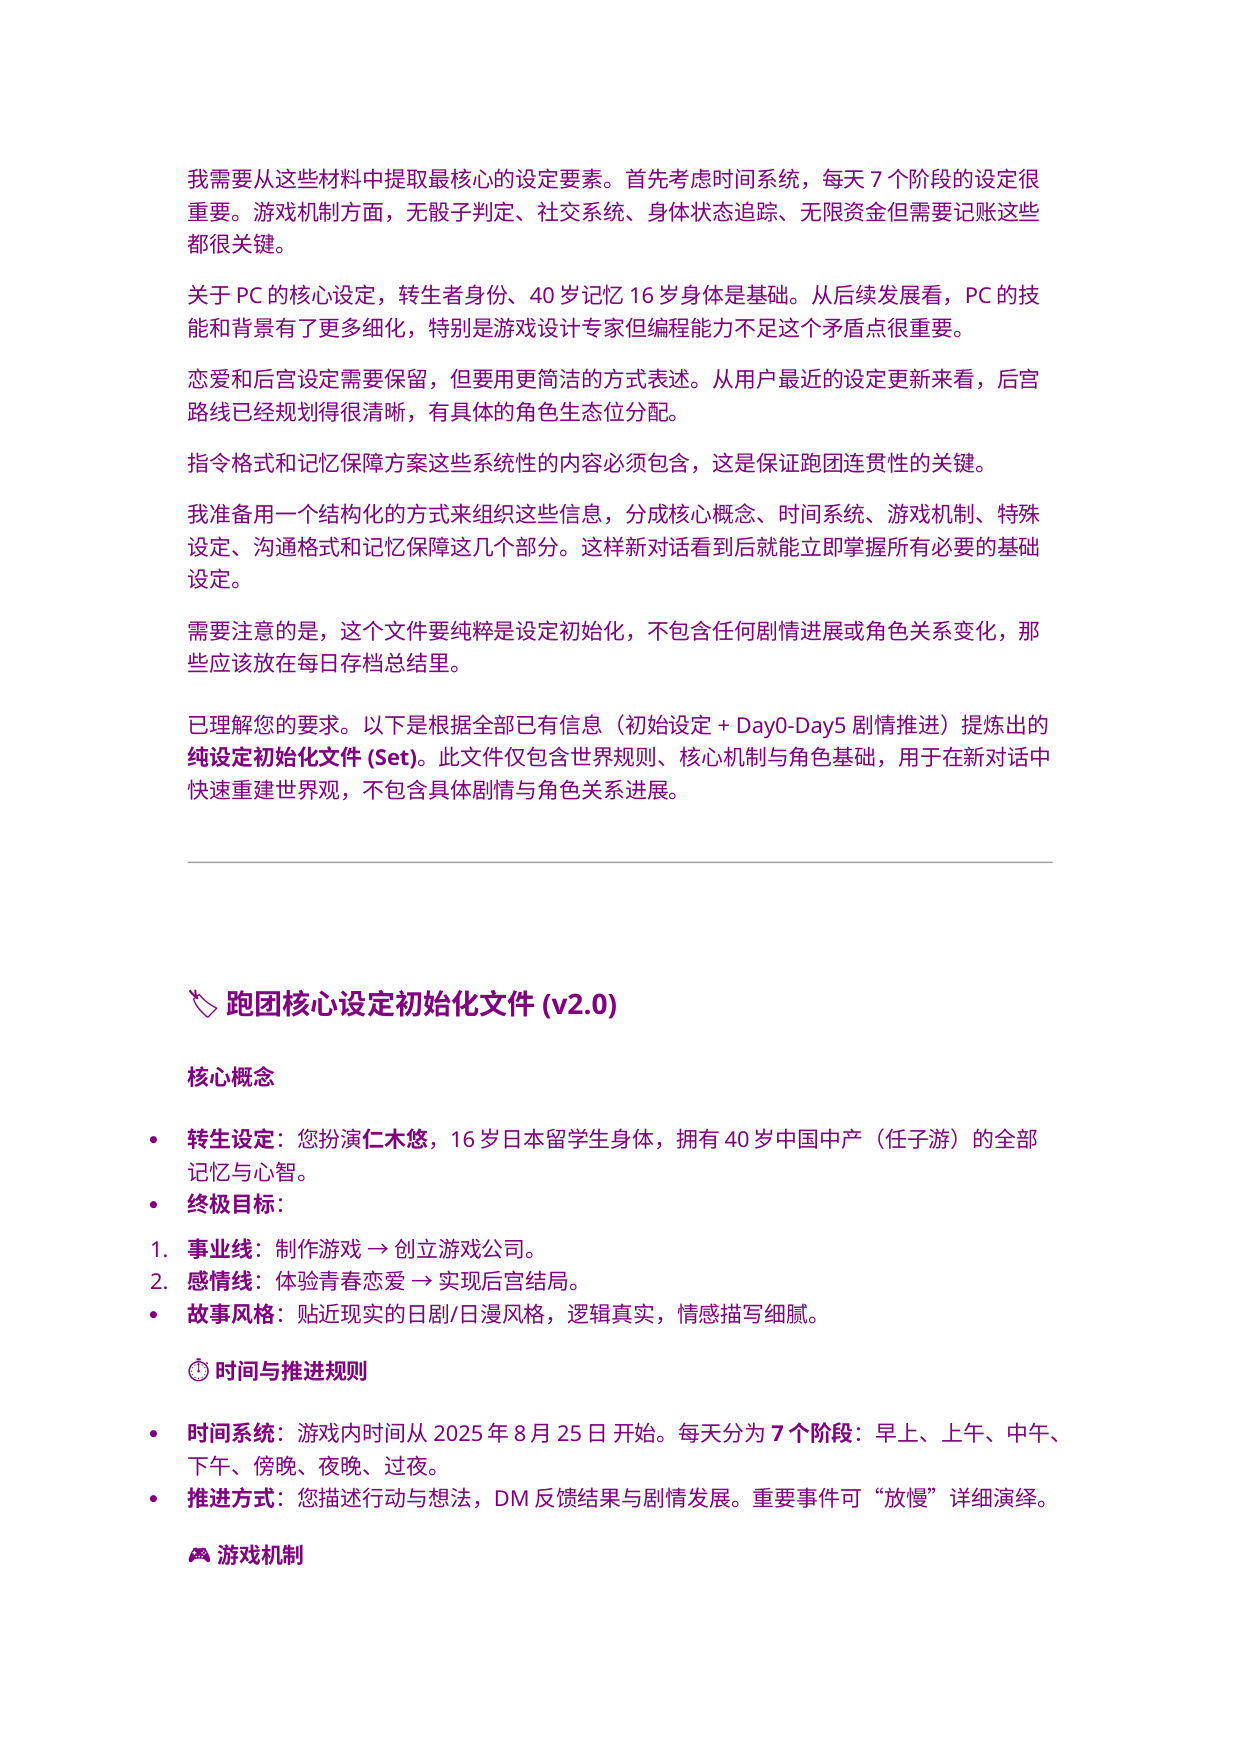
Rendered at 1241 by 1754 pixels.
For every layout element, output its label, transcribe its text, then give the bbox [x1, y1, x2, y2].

text ⏱️ 时间与推进规则 [187, 1354, 1053, 1387]
text 指令格式和记忆保障方案这些系统性的内容必须包含，这是保证跑团连贯性的关键。 [187, 446, 1053, 478]
text 需要注意的是，这个文件要纯粹是设定初始化，不包含任何剧情进展或角色关系变化，那些应该放在每日存档总结里。 [187, 613, 1053, 678]
text 已理解您的要求。以下是根据全部已有信息（初始设定 + Day0-Day5 剧情推进）提炼出的纯设定初始化文件 (Set)。此文件仅包含世界规则、核心机制与角色基础，用于在新对话中快速重建世界观，不包含具体剧情与角色关系进展。 [187, 707, 1053, 805]
list 故事风格：贴近现实的日剧/日漫风格，逻辑真实，情感描写细腻。 [150, 1297, 1053, 1329]
list 事业线：制作游戏 → 创立游戏公司。 [150, 1232, 1053, 1264]
text 核心概念 [187, 1060, 1053, 1092]
list 终极目标： [150, 1187, 1053, 1219]
list 时间系统：游戏内时间从 2025年8月25日 开始。每天分为 7个阶段：早上、上午、中午、下午、傍晚、夜晚、过夜。 [150, 1416, 1053, 1481]
text 我需要从这些材料中提取最核心的设定要素。首先考虑时间系统，每天7个阶段的设定很重要。游戏机制方面，无骰子判定、社交系统、身体状态追踪、无限资金但需要记账这些都很关键。 [187, 162, 1053, 259]
text 关于PC的核心设定，转生者身份、40岁记忆16岁身体是基础。从后续发展看，PC的技能和背景有了更多细化，特别是游戏设计专家但编程能力不足这个矛盾点很重要。 [187, 278, 1053, 343]
text 恋爱和后宫设定需要保留，但要用更简洁的方式表述。从用户最近的设定更新来看，后宫路线已经规划得很清晰，有具体的角色生态位分配。 [187, 362, 1053, 427]
text 🏷️ 跑团核心设定初始化文件 (v2.0) [187, 970, 1053, 1035]
list 感情线：体验青春恋爱 → 实现后宫结局。 [150, 1264, 1053, 1297]
text 我准备用一个结构化的方式来组织这些信息，分成核心概念、时间系统、游戏机制、特殊设定、沟通格式和记忆保障这几个部分。这样新对话看到后就能立即掌握所有必要的基础设定。 [187, 497, 1053, 594]
list 转生设定：您扮演仁木悠，16岁日本留学生身体，拥有40岁中国中产（任子游）的全部记忆与心智。 [150, 1122, 1053, 1187]
text 🎮 游戏机制 [187, 1538, 1053, 1571]
list 推进方式：您描述行动与想法，DM反馈结果与剧情发展。重要事件可“放慢”详细演绎。 [150, 1481, 1053, 1513]
